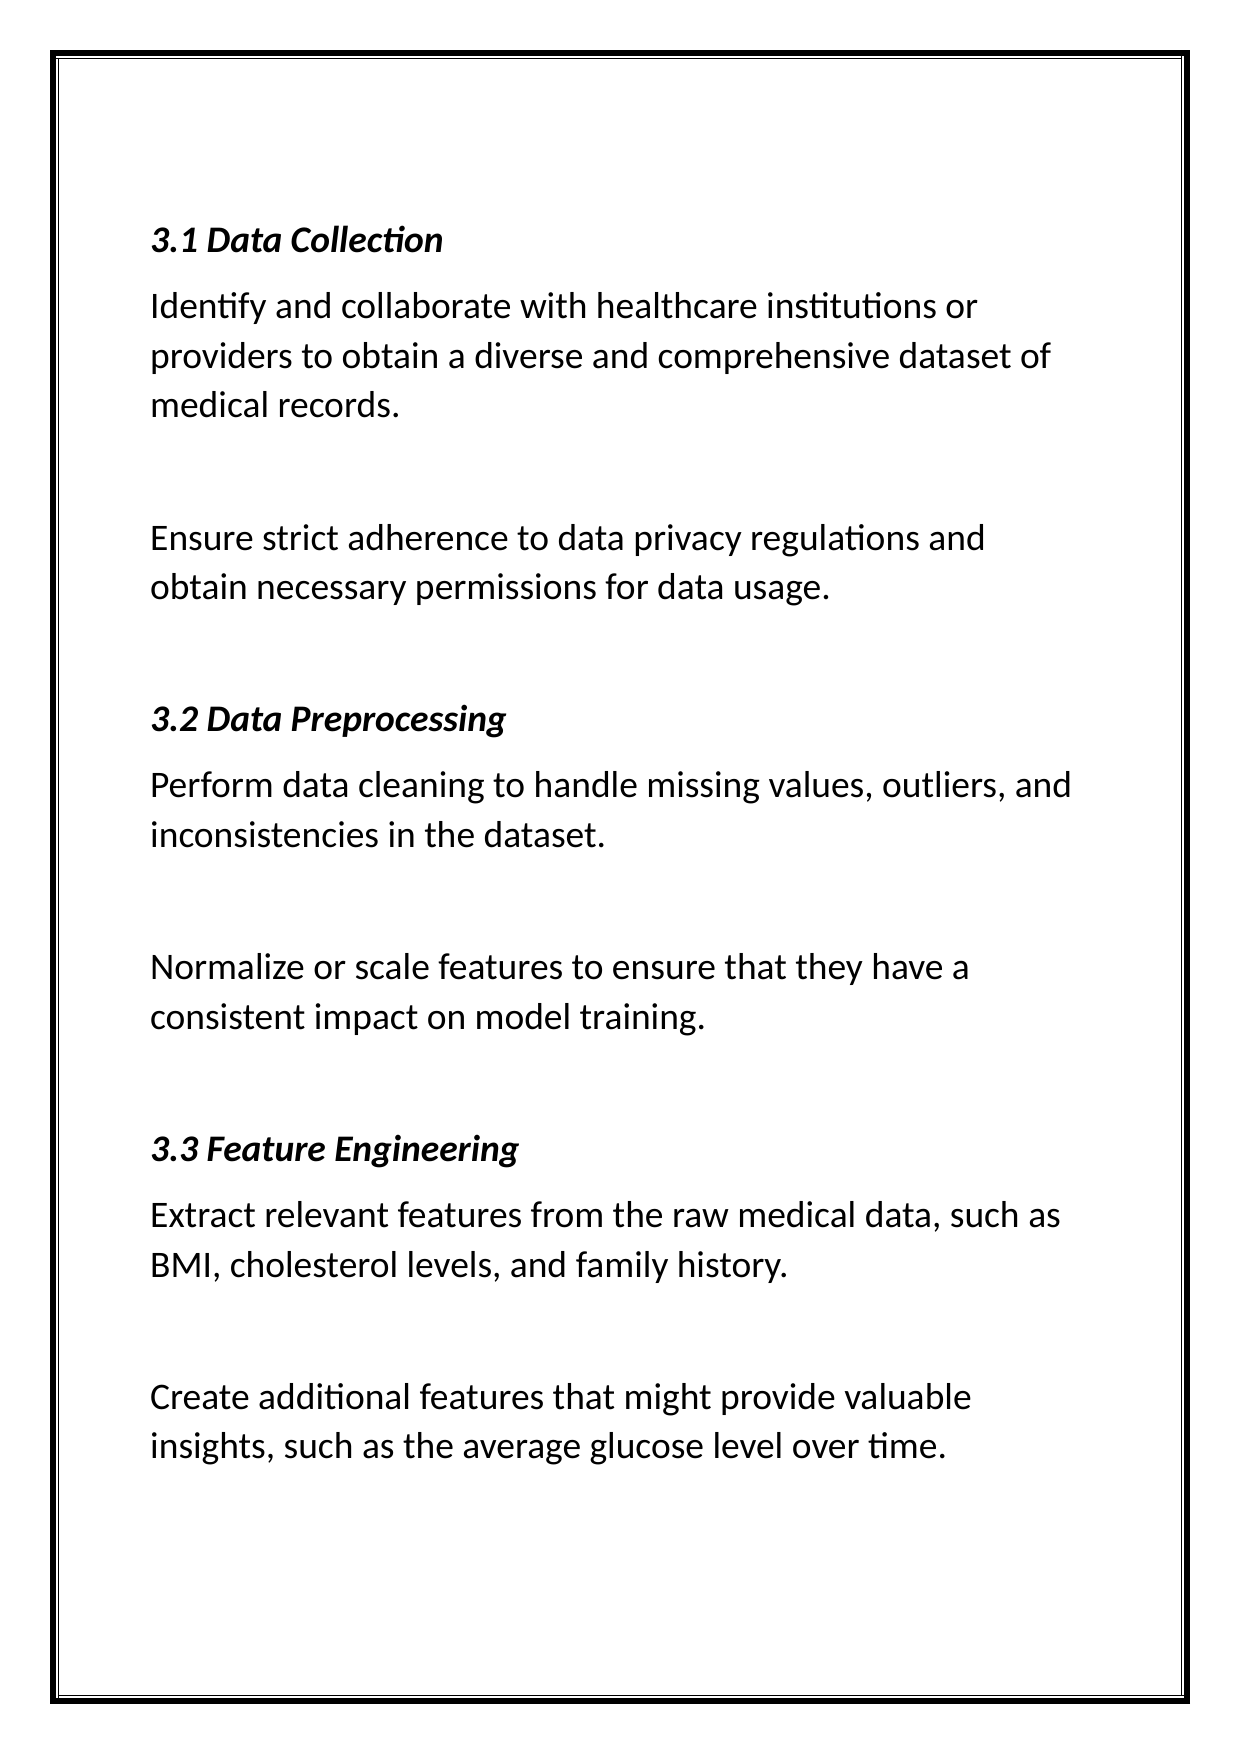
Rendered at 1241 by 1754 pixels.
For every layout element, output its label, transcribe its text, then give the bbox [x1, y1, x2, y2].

text Extract relevant features from the raw medical data, such as BMI, cholesterol levels, and family history. [150, 1191, 1090, 1286]
text Identify and collaborate with healthcare institutions or providers to obtain a diverse and comprehensive dataset of medical records. [150, 282, 1090, 427]
text Perform data cleaning to handle missing values, outliers, and inconsistencies in the dataset. [150, 761, 1090, 857]
text 3.1 Data Collection [150, 216, 1090, 262]
text 3.3 Feature Engineering [150, 1125, 1090, 1171]
text 3.2 Data Preprocessing [150, 695, 1090, 741]
text Normalize or scale features to ensure that they have a consistent impact on model training. [150, 943, 1090, 1038]
text Ensure strict adherence to data privacy regulations and obtain necessary permissions for data usage. [150, 513, 1090, 609]
text Create additional features that might provide valuable insights, such as the average glucose level over time. [150, 1373, 1090, 1468]
